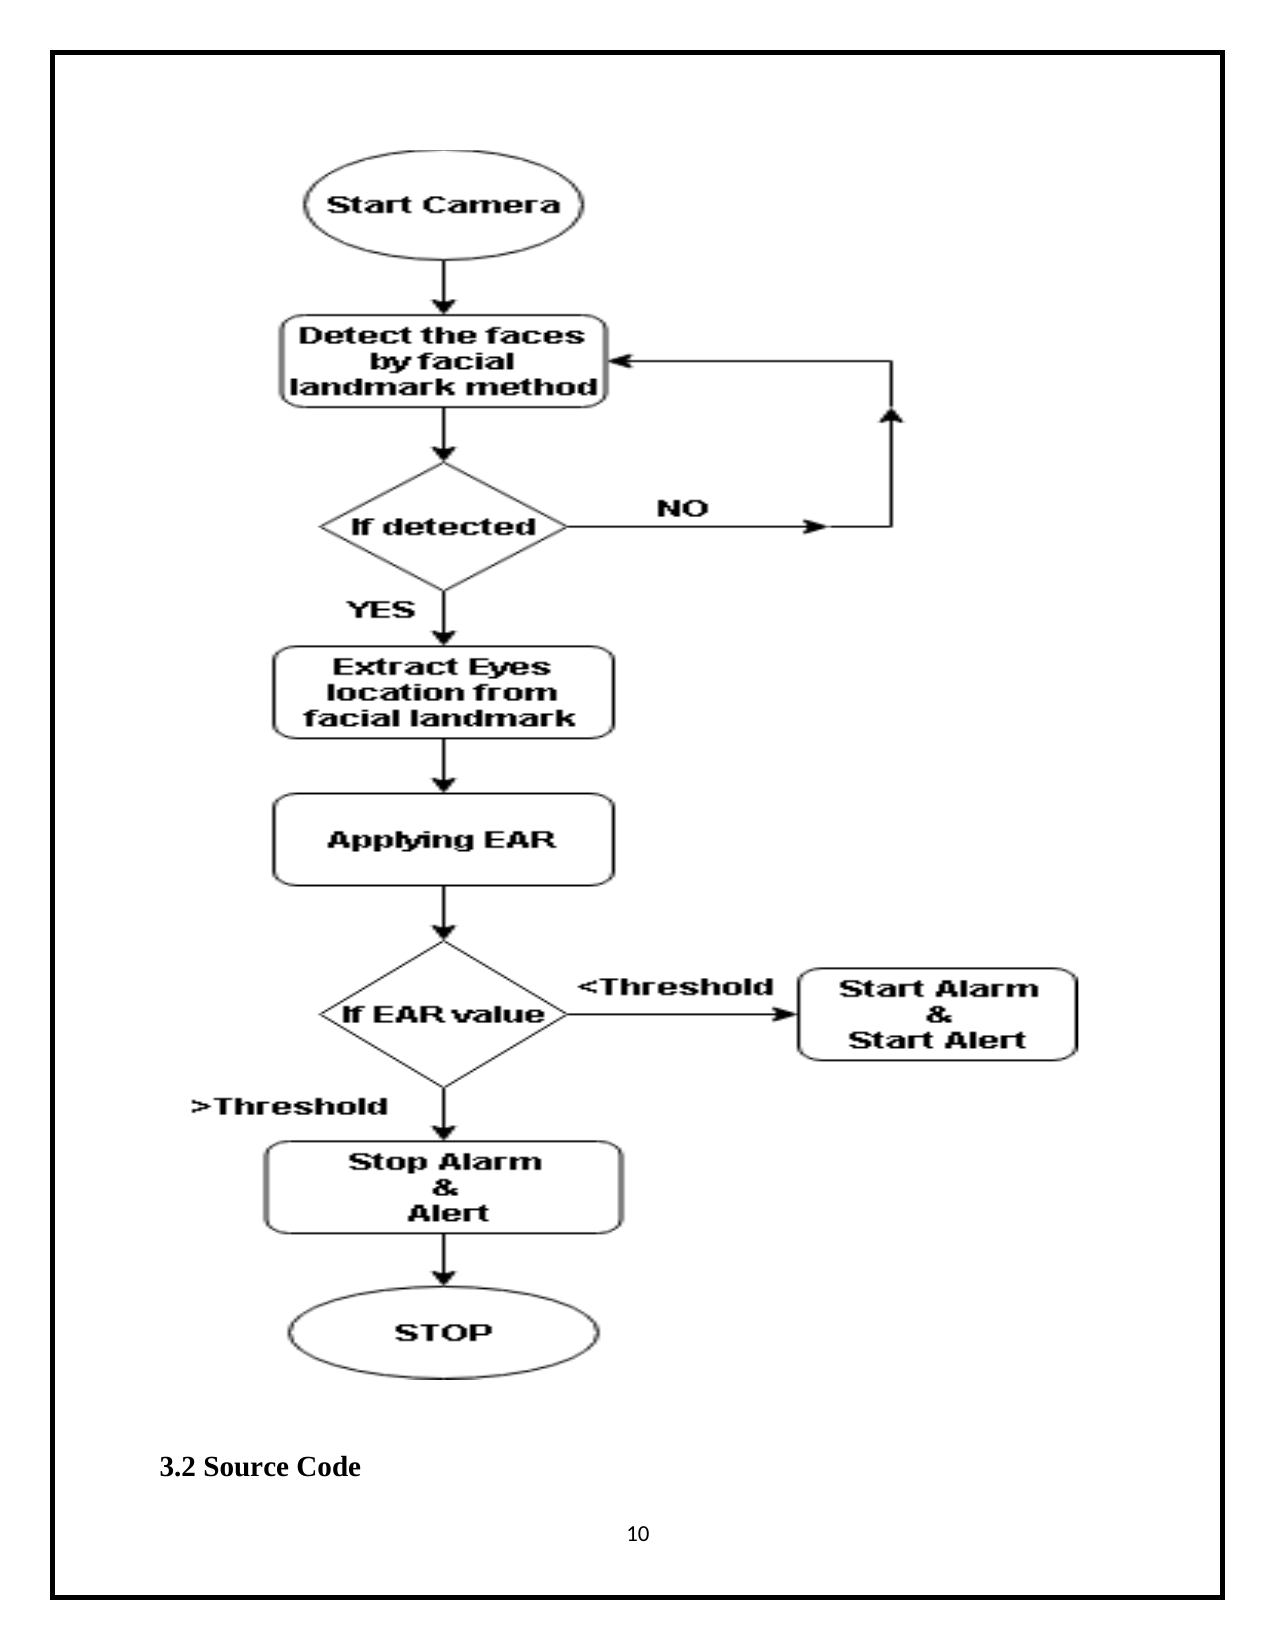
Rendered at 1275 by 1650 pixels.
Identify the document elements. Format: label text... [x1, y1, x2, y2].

picture [150, 150, 1079, 1380]
text 3.2 Source Code [159, 1449, 1125, 1482]
